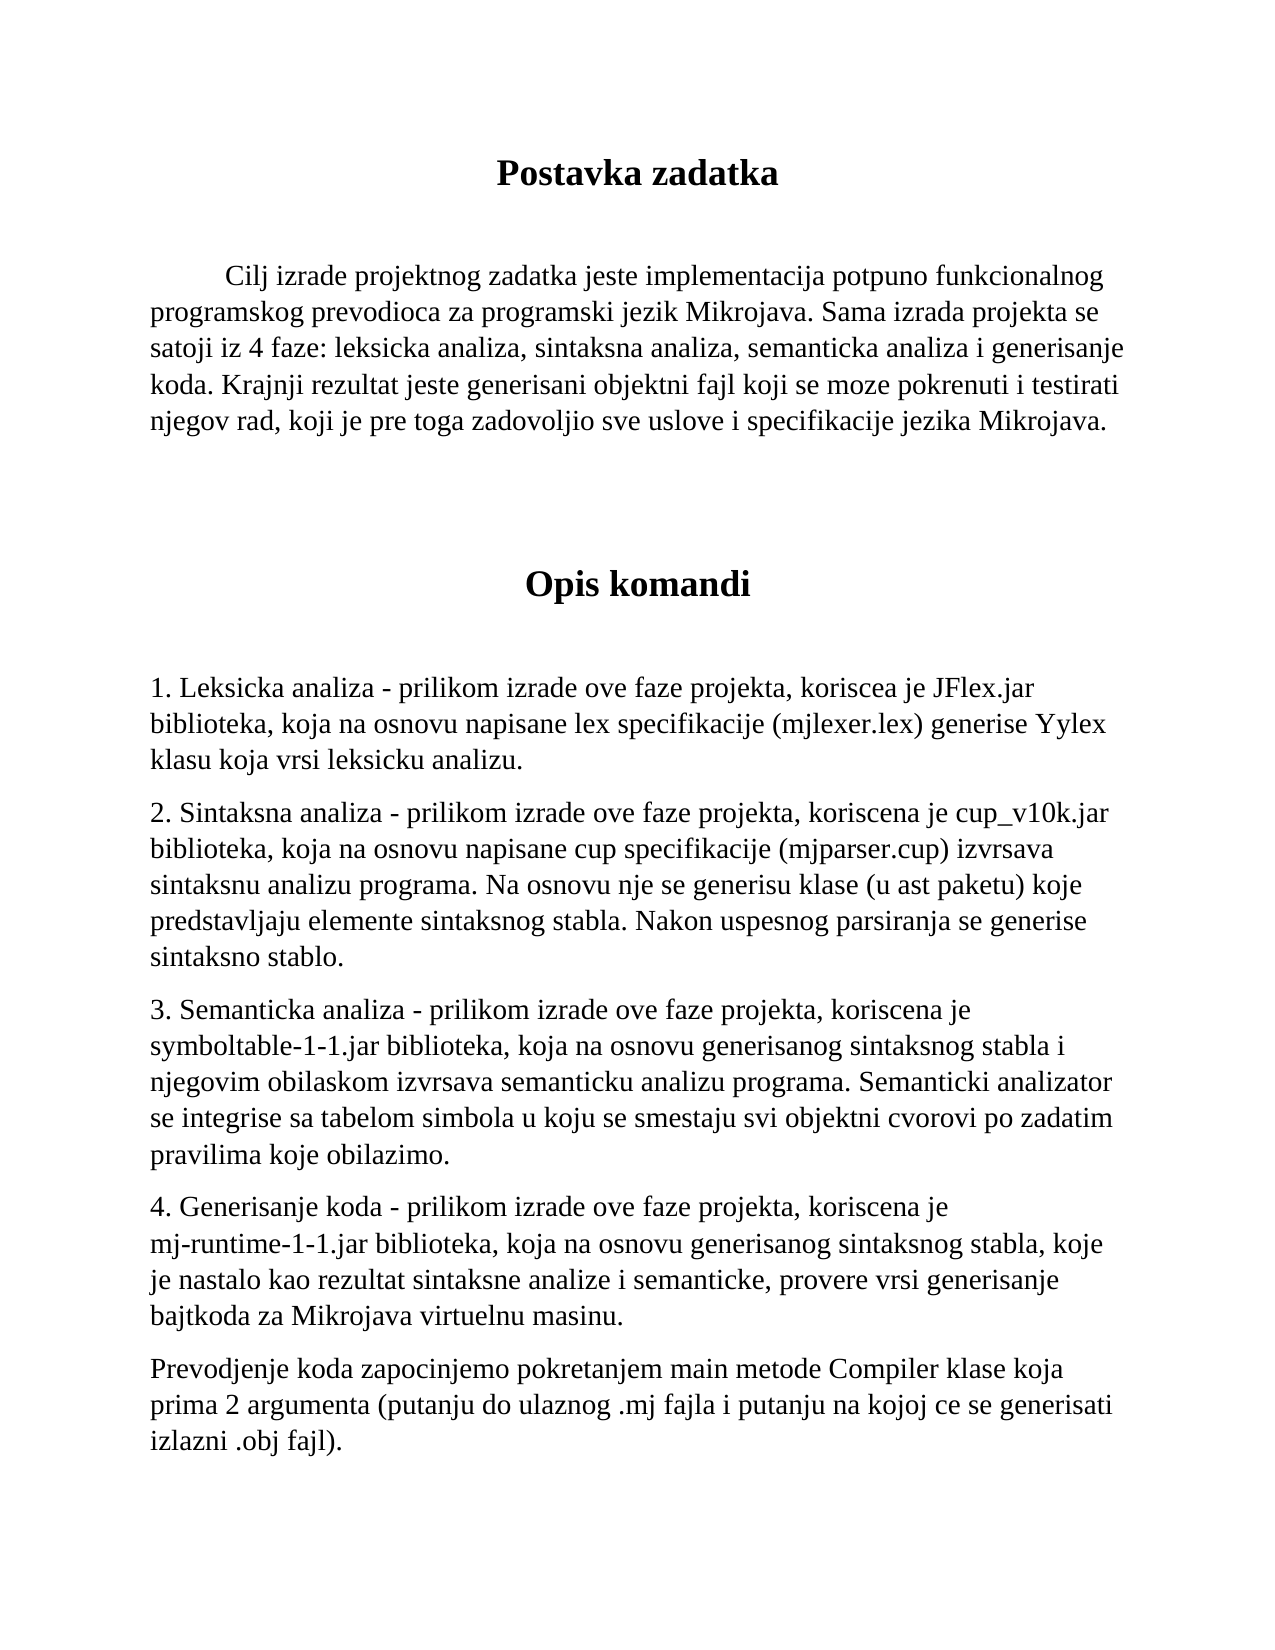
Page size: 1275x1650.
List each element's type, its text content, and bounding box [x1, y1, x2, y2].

text Prevodjenje koda zapocinjemo pokretanjem main metode Compiler klase koja prima 2 argumenta (putanju do ulaznog .mj fajla i putanju na kojoj ce se generisati izlazni .obj fajl). [150, 1351, 1125, 1457]
text 1. Leksicka analiza - prilikom izrade ove faze projekta, koriscea je JFlex.jar biblioteka, koja na osnovu napisane lex specifikacije (mjlexer.lex) generise Yylex klasu koja vrsi leksicku analizu. [150, 670, 1125, 776]
text 3. Semanticka analiza - prilikom izrade ove faze projekta, koriscena je symboltable-1-1.jar biblioteka, koja na osnovu generisanog sintaksnog stabla i njegovim obilaskom izvrsava semanticku analizu programa. Semanticki analizator se integrise sa tabelom simbola u koju se smestaju svi objektni cvorovi po zadatim pravilima koje obilazimo. [150, 992, 1125, 1170]
text 4. Generisanje koda - prilikom izrade ove faze projekta, koriscena je mj-runtime-1-1.jar biblioteka, koja na osnovu generisanog sintaksnog stabla, koje je nastalo kao rezultat sintaksne analize i semanticke, provere vrsi generisanje bajtkoda za Mikrojava virtuelnu masinu. [150, 1189, 1125, 1332]
text Postavka zadatka [150, 150, 1125, 193]
text 2. Sintaksna analiza - prilikom izrade ove faze projekta, koriscena je cup_v10k.jar biblioteka, koja na osnovu napisane cup specifikacije (mjparser.cup) izvrsava sintaksnu analizu programa. Na osnovu nje se generisu klase (u ast paketu) koje predstavljaju elemente sintaksnog stabla. Nakon uspesnog parsiranja se generise sintaksno stablo. [150, 795, 1125, 973]
text Opis komandi [150, 561, 1125, 604]
text Cilj izrade projektnog zadatka jeste implementacija potpuno funkcionalnog programskog prevodioca za programski jezik Mikrojava. Sama izrada projekta se satoji iz 4 faze: leksicka analiza, sintaksna analiza, semanticka analiza i generisanje koda. Krajnji rezultat jeste generisani objektni fajl koji se moze pokrenuti i testirati njegov rad, koji je pre toga zadovoljio sve uslove i specifikacije jezika Mikrojava. [150, 258, 1125, 436]
